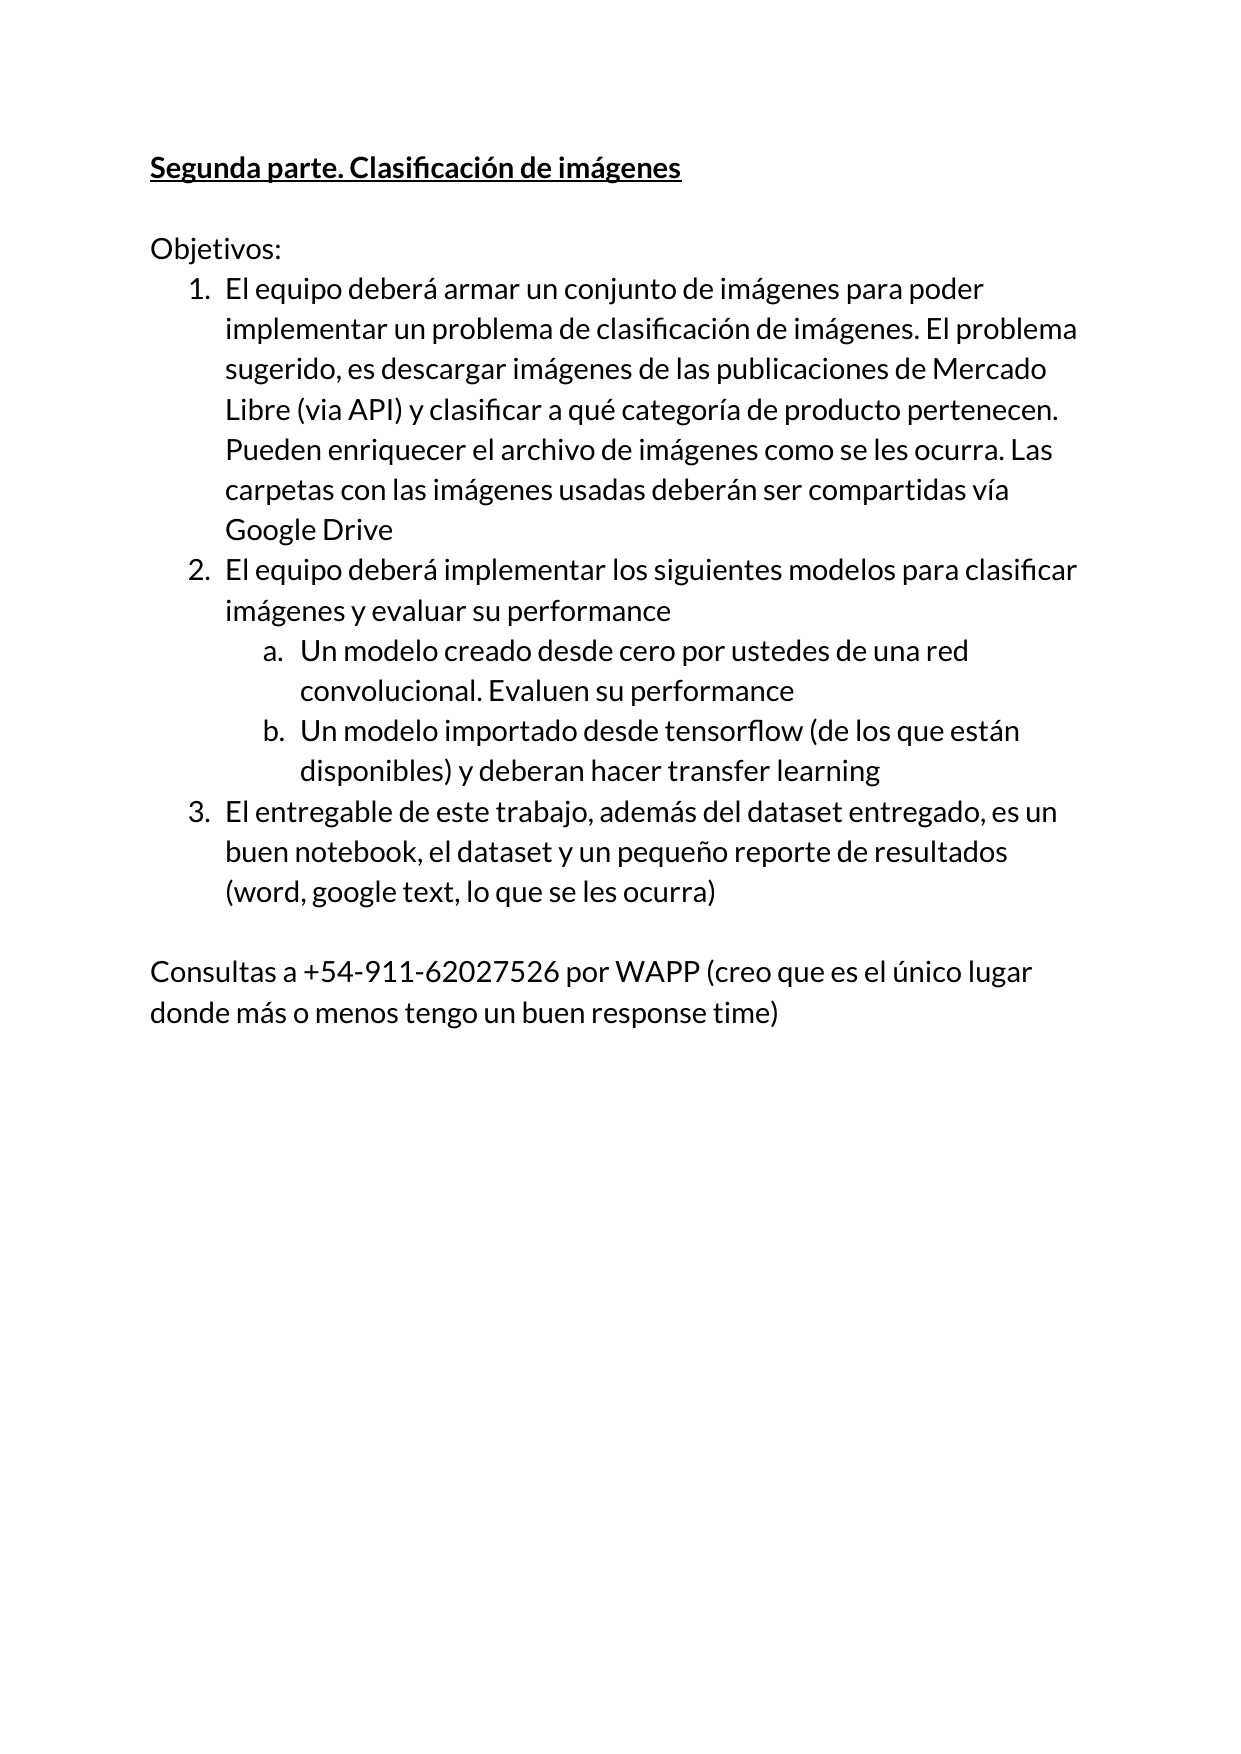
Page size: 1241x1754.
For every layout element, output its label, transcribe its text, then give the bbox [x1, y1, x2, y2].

list Un modelo importado desde tensorflow (de los que están disponibles) y deberan hacer transfer learning [262, 713, 1090, 788]
list Un modelo creado desde cero por ustedes de una red convolucional. Evaluen su performance [262, 632, 1090, 708]
list El equipo deberá armar un conjunto de imágenes para poder implementar un problema de clasificación de imágenes. El problema sugerido, es descargar imágenes de las publicaciones de Mercado Libre (via API) y clasificar a qué categoría de producto pertenecen. Pueden enriquecer el archivo de imágenes como se les ocurra. Las carpetas con las imágenes usadas deberán ser compartidas vía Google Drive [187, 271, 1090, 547]
list El entregable de este trabajo, además del dataset entregado, es un buen notebook, el dataset y un pequeño reporte de resultados (word, google text, lo que se les ocurra) [187, 793, 1090, 909]
text Objetivos: [150, 230, 1090, 265]
text Consultas a +54-911-62027526 por WAPP (creo que es el único lugar donde más o menos tengo un buen response time) [150, 954, 1090, 1029]
list El equipo deberá implementar los siguientes modelos para clasificar imágenes y evaluar su performance [187, 552, 1090, 627]
text Segunda parte. Clasificación de imágenes [150, 150, 1090, 185]
